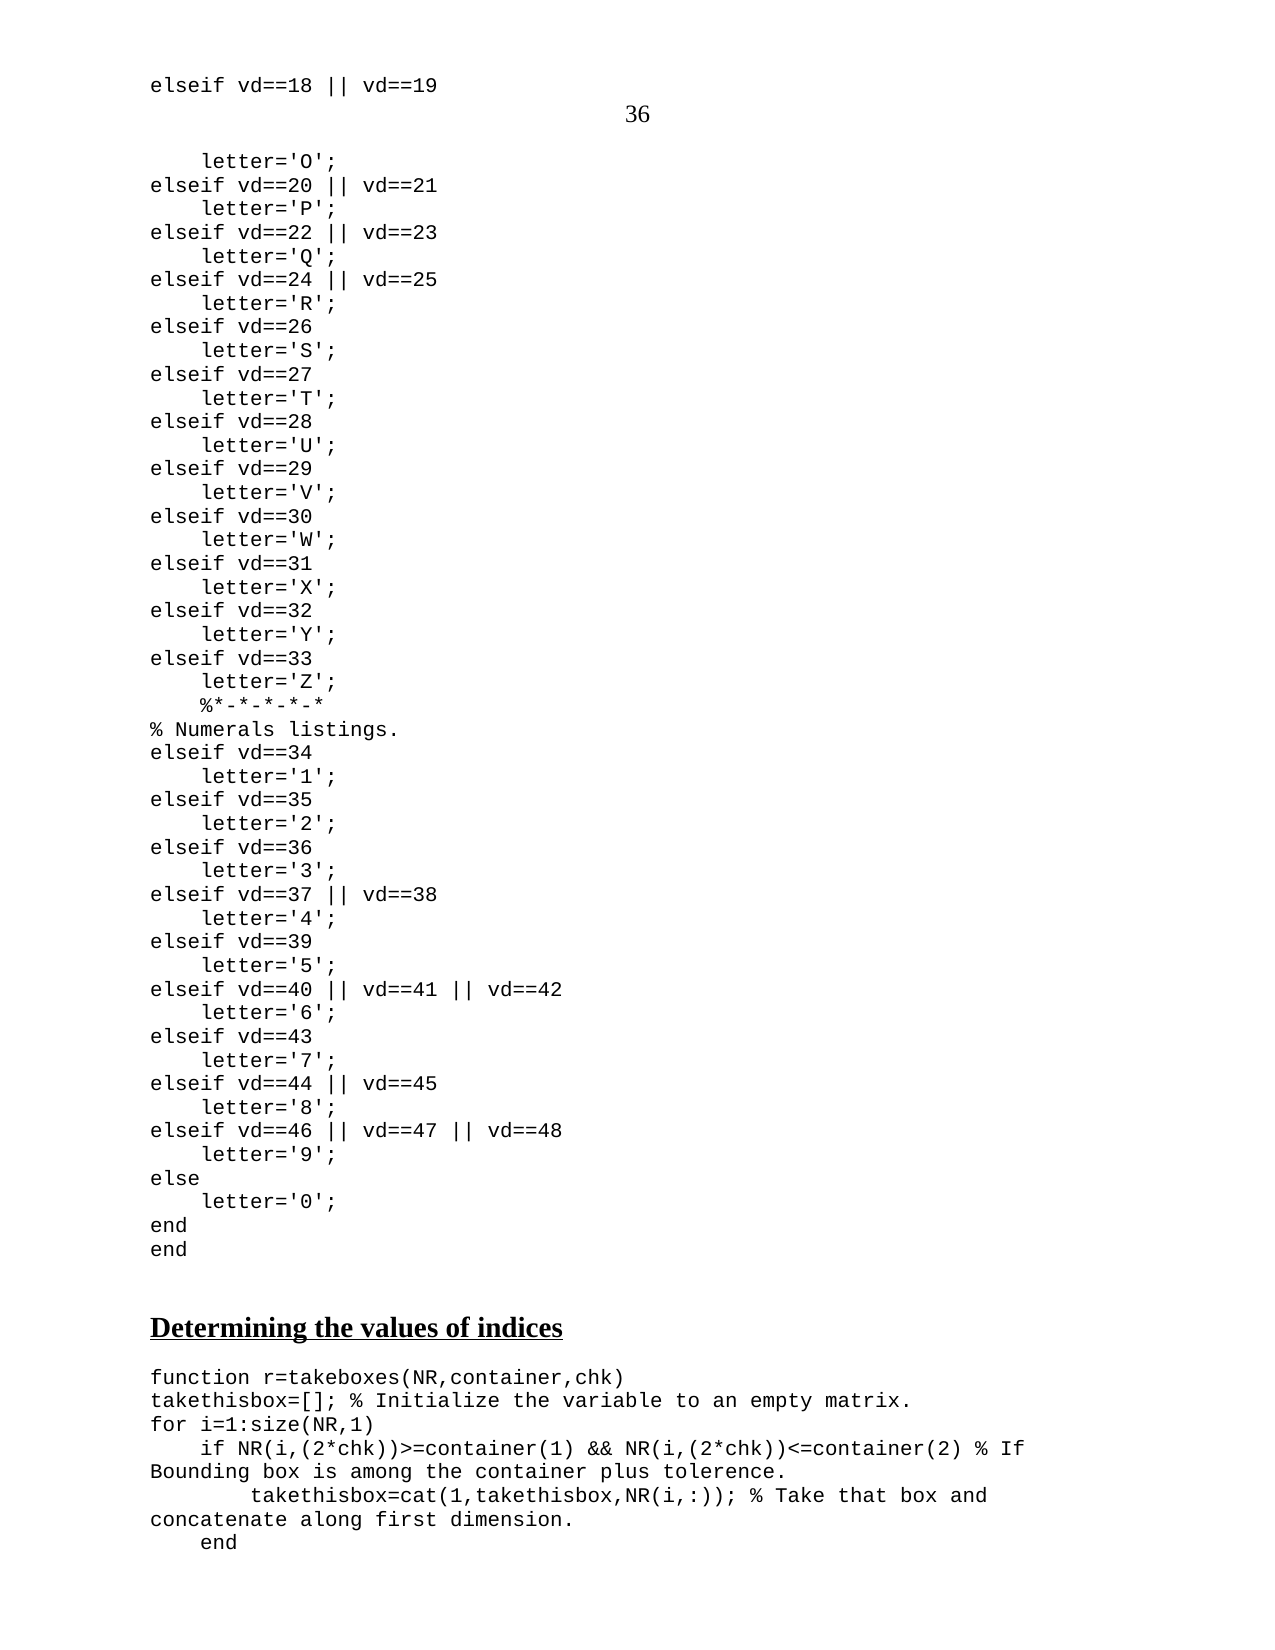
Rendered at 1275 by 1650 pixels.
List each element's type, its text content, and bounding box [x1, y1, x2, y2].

text letter='5'; [150, 955, 1125, 979]
text letter='O'; [150, 151, 1125, 175]
text elseif vd==36 [150, 837, 1125, 860]
text elseif vd==27 [150, 364, 1125, 387]
text letter='7'; [150, 1049, 1125, 1073]
text else [150, 1168, 1125, 1191]
text % Numerals listings. [150, 718, 1125, 742]
text elseif vd==40 || vd==41 || vd==42 [150, 979, 1125, 1002]
text letter='S'; [150, 340, 1125, 364]
text end [150, 1239, 1125, 1262]
text elseif vd==33 [150, 648, 1125, 671]
text elseif vd==44 || vd==45 [150, 1073, 1125, 1097]
text end [150, 1532, 1125, 1556]
text letter='6'; [150, 1002, 1125, 1026]
text for i=1:size(NR,1) [150, 1414, 1125, 1438]
text elseif vd==29 [150, 458, 1125, 482]
text letter='9'; [150, 1144, 1125, 1168]
text elseif vd==32 [150, 600, 1125, 624]
text letter='X'; [150, 577, 1125, 600]
text 36 [150, 99, 1125, 127]
text letter='R'; [150, 293, 1125, 317]
text %*-*-*-*-* [150, 695, 1125, 718]
text letter='Q'; [150, 246, 1125, 269]
text letter='Y'; [150, 624, 1125, 648]
text elseif vd==18 || vd==19 [150, 75, 1125, 99]
text elseif vd==35 [150, 789, 1125, 813]
text letter='0'; [150, 1191, 1125, 1215]
text letter='P'; [150, 198, 1125, 222]
text letter='1'; [150, 766, 1125, 789]
text elseif vd==26 [150, 317, 1125, 340]
text elseif vd==30 [150, 506, 1125, 529]
text letter='Z'; [150, 671, 1125, 695]
text elseif vd==28 [150, 411, 1125, 435]
text Determining the values of indices [150, 1310, 1125, 1343]
text letter='U'; [150, 435, 1125, 458]
text letter='V'; [150, 482, 1125, 506]
text elseif vd==46 || vd==47 || vd==48 [150, 1121, 1125, 1144]
text letter='8'; [150, 1097, 1125, 1121]
text elseif vd==37 || vd==38 [150, 884, 1125, 908]
text letter='W'; [150, 529, 1125, 553]
text end [150, 1215, 1125, 1239]
text takethisbox=[]; % Initialize the variable to an empty matrix. [150, 1391, 1125, 1414]
text letter='T'; [150, 387, 1125, 411]
text elseif vd==39 [150, 931, 1125, 955]
text letter='3'; [150, 860, 1125, 884]
text function r=takeboxes(NR,container,chk) [150, 1343, 1125, 1391]
text elseif vd==22 || vd==23 [150, 222, 1125, 246]
text if NR(i,(2*chk))>=container(1) && NR(i,(2*chk))<=container(2) % If Bounding box is among the container plus tolerence. [150, 1438, 1125, 1485]
text letter='4'; [150, 908, 1125, 931]
text elseif vd==34 [150, 742, 1125, 766]
text elseif vd==31 [150, 553, 1125, 577]
text letter='2'; [150, 813, 1125, 837]
text takethisbox=cat(1,takethisbox,NR(i,:)); % Take that box and concatenate along first dimension. [150, 1485, 1125, 1532]
text elseif vd==43 [150, 1026, 1125, 1049]
text elseif vd==20 || vd==21 [150, 175, 1125, 198]
text elseif vd==24 || vd==25 [150, 269, 1125, 293]
